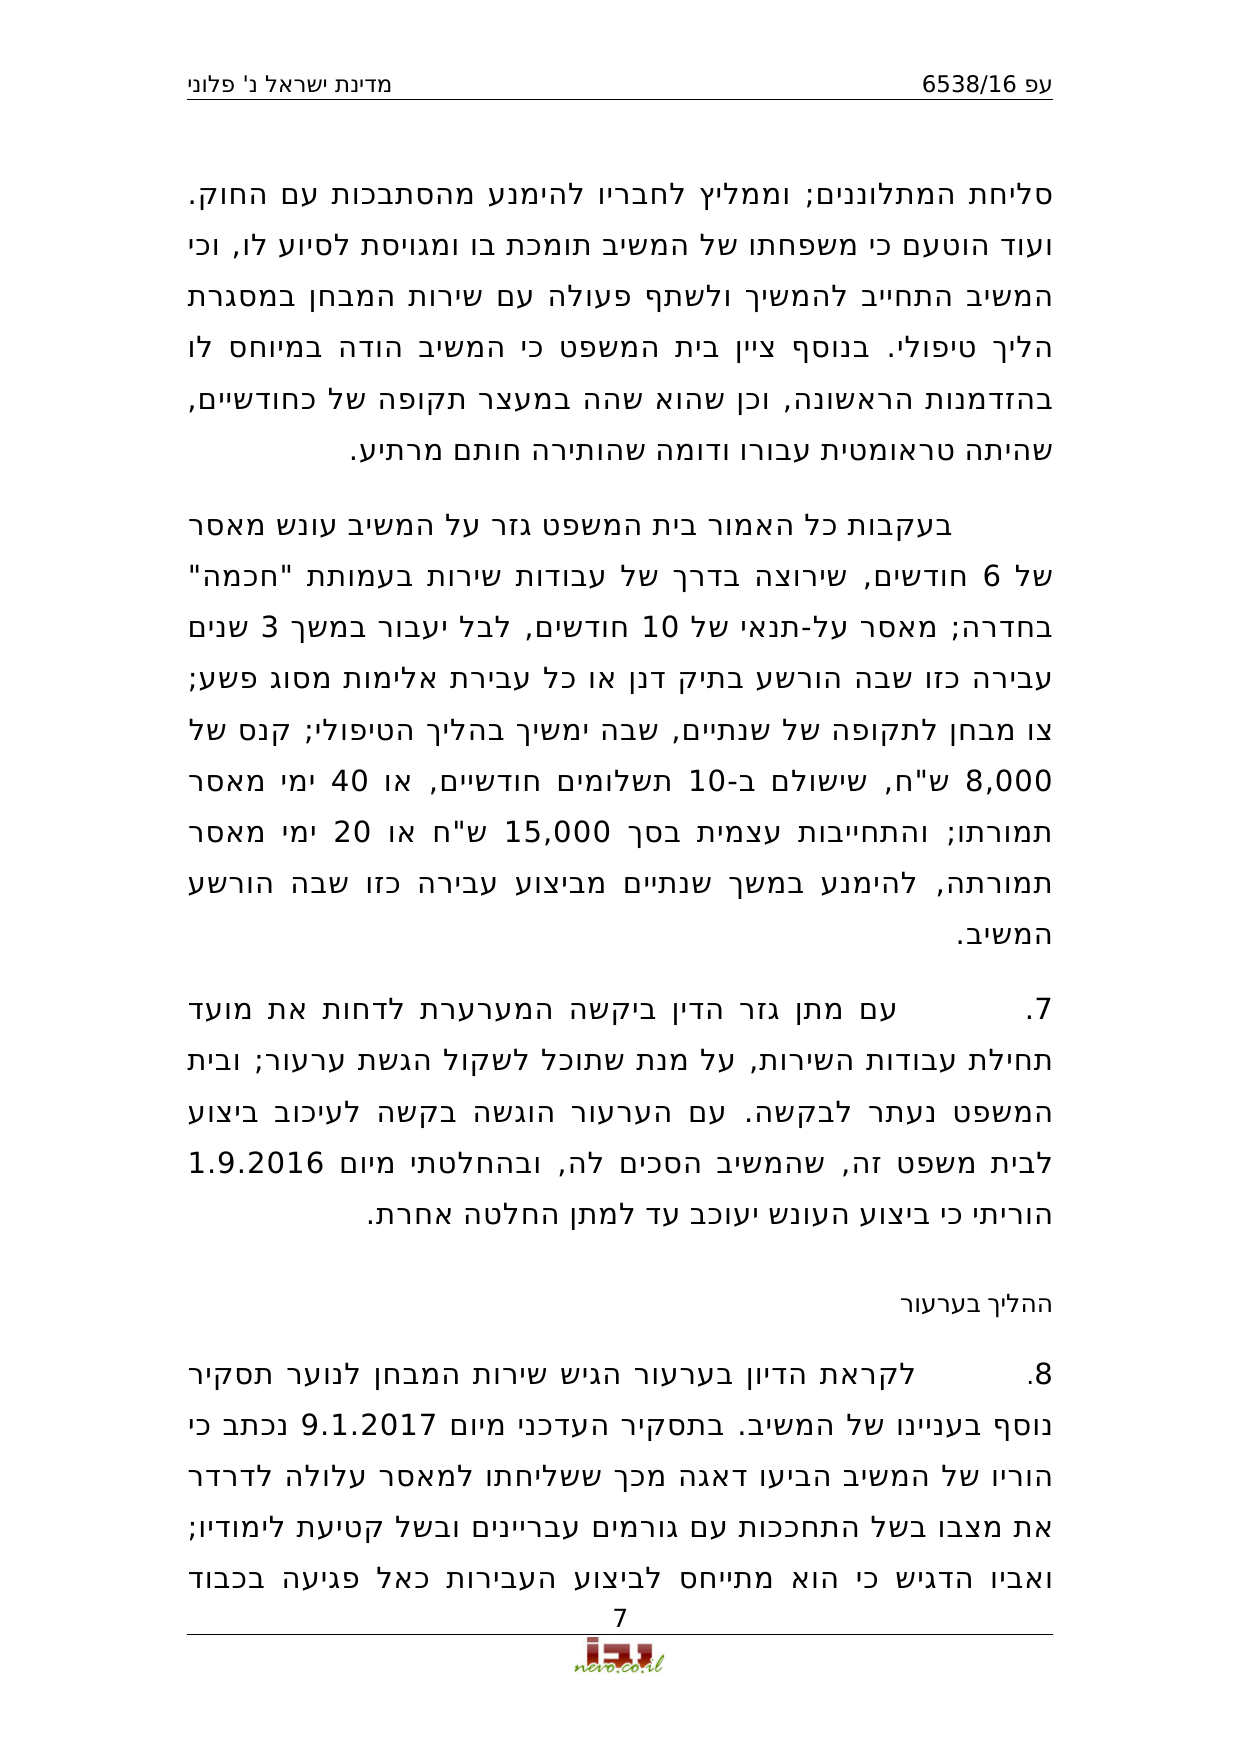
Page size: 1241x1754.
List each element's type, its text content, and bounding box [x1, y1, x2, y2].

text ההליך בערעור [187, 1289, 1053, 1318]
text 7. עם מתן גזר הדין ביקשה המערערת לדחות את מועד תחילת עבודות השירות, על מנת שתוכל לשקול הגשת ערעור; ובית המשפט נעתר לבקשה. עם הערעור הוגשה בקשה לעיכוב ביצוע לבית משפט זה, שהמשיב הסכים לה, ובהחלטתי מיום 1.9.2016 הוריתי כי ביצוע העונש יעוכב עד למתן החלטה אחרת. [187, 992, 1053, 1231]
picture [574, 1637, 666, 1674]
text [187, 177, 1053, 467]
text בעקבות כל האמור בית המשפט גזר על המשיב עונש מאסר של 6 חודשים, שירוצה בדרך של עבודות שירות בעמותת "חכמה" בחדרה; מאסר על-תנאי של 10 חודשים, לבל יעבור במשך 3 שנים עבירה כזו שבה הורשע בתיק דנן או כל עבירת אלימות מסוג פשע; צו מבחן לתקופה של שנתיים, שבה ימשיך בהליך הטיפולי; קנס של 8,000 ש"ח, שישולם ב-10 תשלומים חודשיים, או 40 ימי מאסר תמורתו; והתחייבות עצמית בסך 15,000 ש"ח או 20 ימי מאסר תמורתה, להימנע במשך שנתיים מביצוע עבירה כזו שבה הורשע המשיב. [187, 508, 1053, 951]
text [187, 1357, 1053, 1596]
